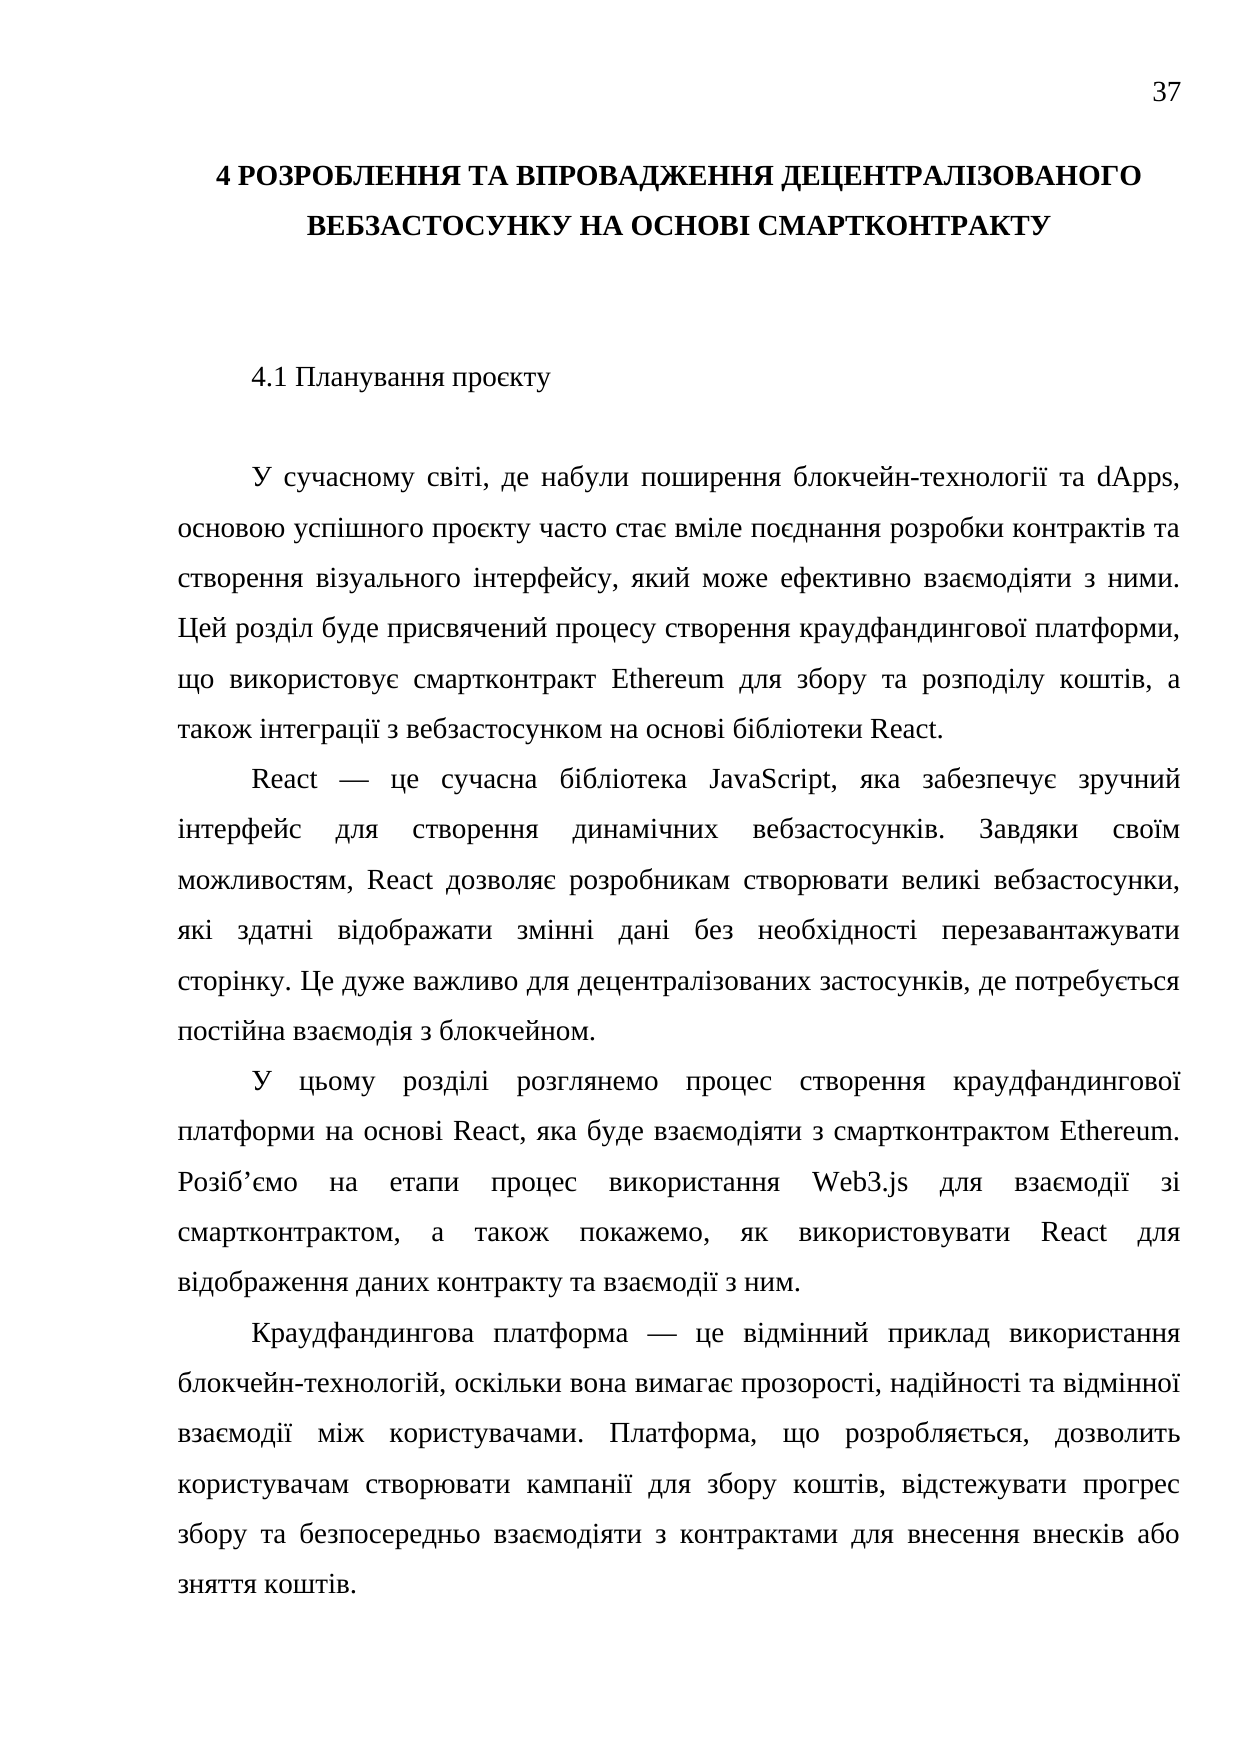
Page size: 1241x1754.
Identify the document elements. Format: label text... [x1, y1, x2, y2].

subtitle 4 РОЗРОБЛЕННЯ ТА ВПРОВАДЖЕННЯ ДЕЦЕНТРАЛІЗОВАНОГО ВЕБЗАСТОСУНКУ НА ОСНОВІ СМАРТКОНТРАКТУ [177, 158, 1181, 241]
subtitle 4.1 Планування проєкту [177, 359, 1181, 392]
text React — це сучасна бібліотека JavaScript, яка забезпечує зручний інтерфейс для створення динамічних вебзастосунків. Завдяки своїм можливостям, React дозволяє розробникам створювати великі вебзастосунки, які здатні відображати змінні дані без необхідності перезавантажувати сторінку. Це дуже важливо для децентралізованих застосунків, де потребується постійна взаємодія з блокчейном. [177, 761, 1181, 1046]
text Краудфандингова платформа — це відмінний приклад використання блокчейн-технологій, оскільки вона вимагає прозорості, надійності та відмінної взаємодії між користувачами. Платформа, що розробляється, дозволить користувачам створювати кампанії для збору коштів, відстежувати прогрес збору та безпосередньо взаємодіяти з контрактами для внесення внесків або зняття коштів. [177, 1315, 1181, 1600]
text У цьому розділі розглянемо процес створення краудфандингової платформи на основі React, яка буде взаємодіяти з смартконтрактом Ethereum. Розіб’ємо на етапи процес використання Web3.js для взаємодії зі смартконтрактом, а також покажемо, як використовувати React для відображення даних контракту та взаємодії з ним. [177, 1063, 1181, 1298]
text У сучасному світі, де набули поширення блокчейн-технології та dApps, основою успішного проєкту часто стає вміле поєднання розробки контрактів та створення візуального інтерфейсу, який може ефективно взаємодіяти з ними. Цей розділ буде присвячений процесу створення краудфандингової платформи, що використовує смартконтракт Ethereum для збору та розподілу коштів, а також інтеграції з вебзастосунком на основі бібліотеки React. [177, 459, 1181, 744]
